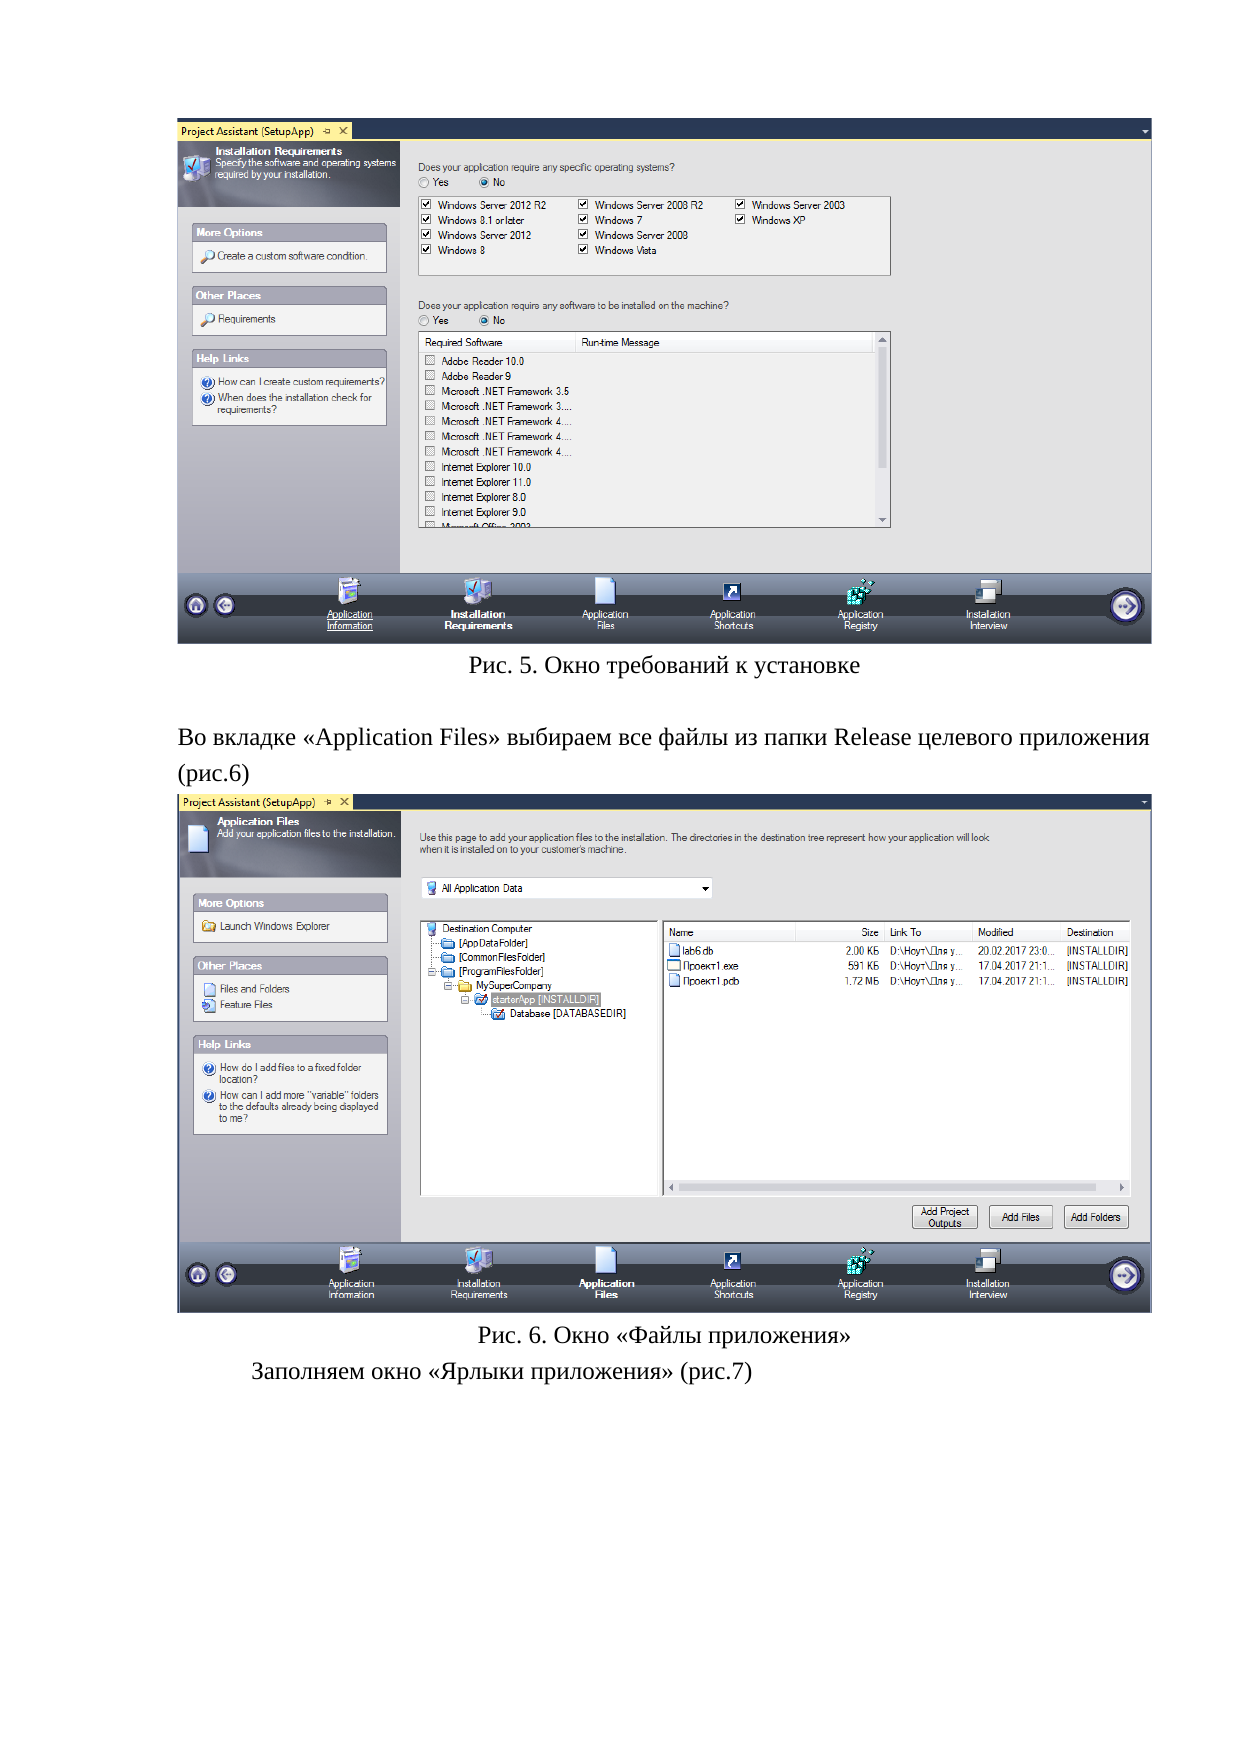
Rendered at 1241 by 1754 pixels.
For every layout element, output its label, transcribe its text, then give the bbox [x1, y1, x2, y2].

picture [177, 794, 1152, 1313]
text Рис. 6. Окно «Файлы приложения» [177, 1320, 1152, 1349]
text Рис. 5. Окно требований к установке [177, 651, 1152, 679]
picture [177, 118, 1152, 644]
text Заполняем окно «Ярлыки приложения» (рис.7) [177, 1356, 1152, 1385]
text Во вкладке «Application Files» выбираем все файлы из папки Release целевого приложения (рис.6) [177, 722, 1152, 787]
